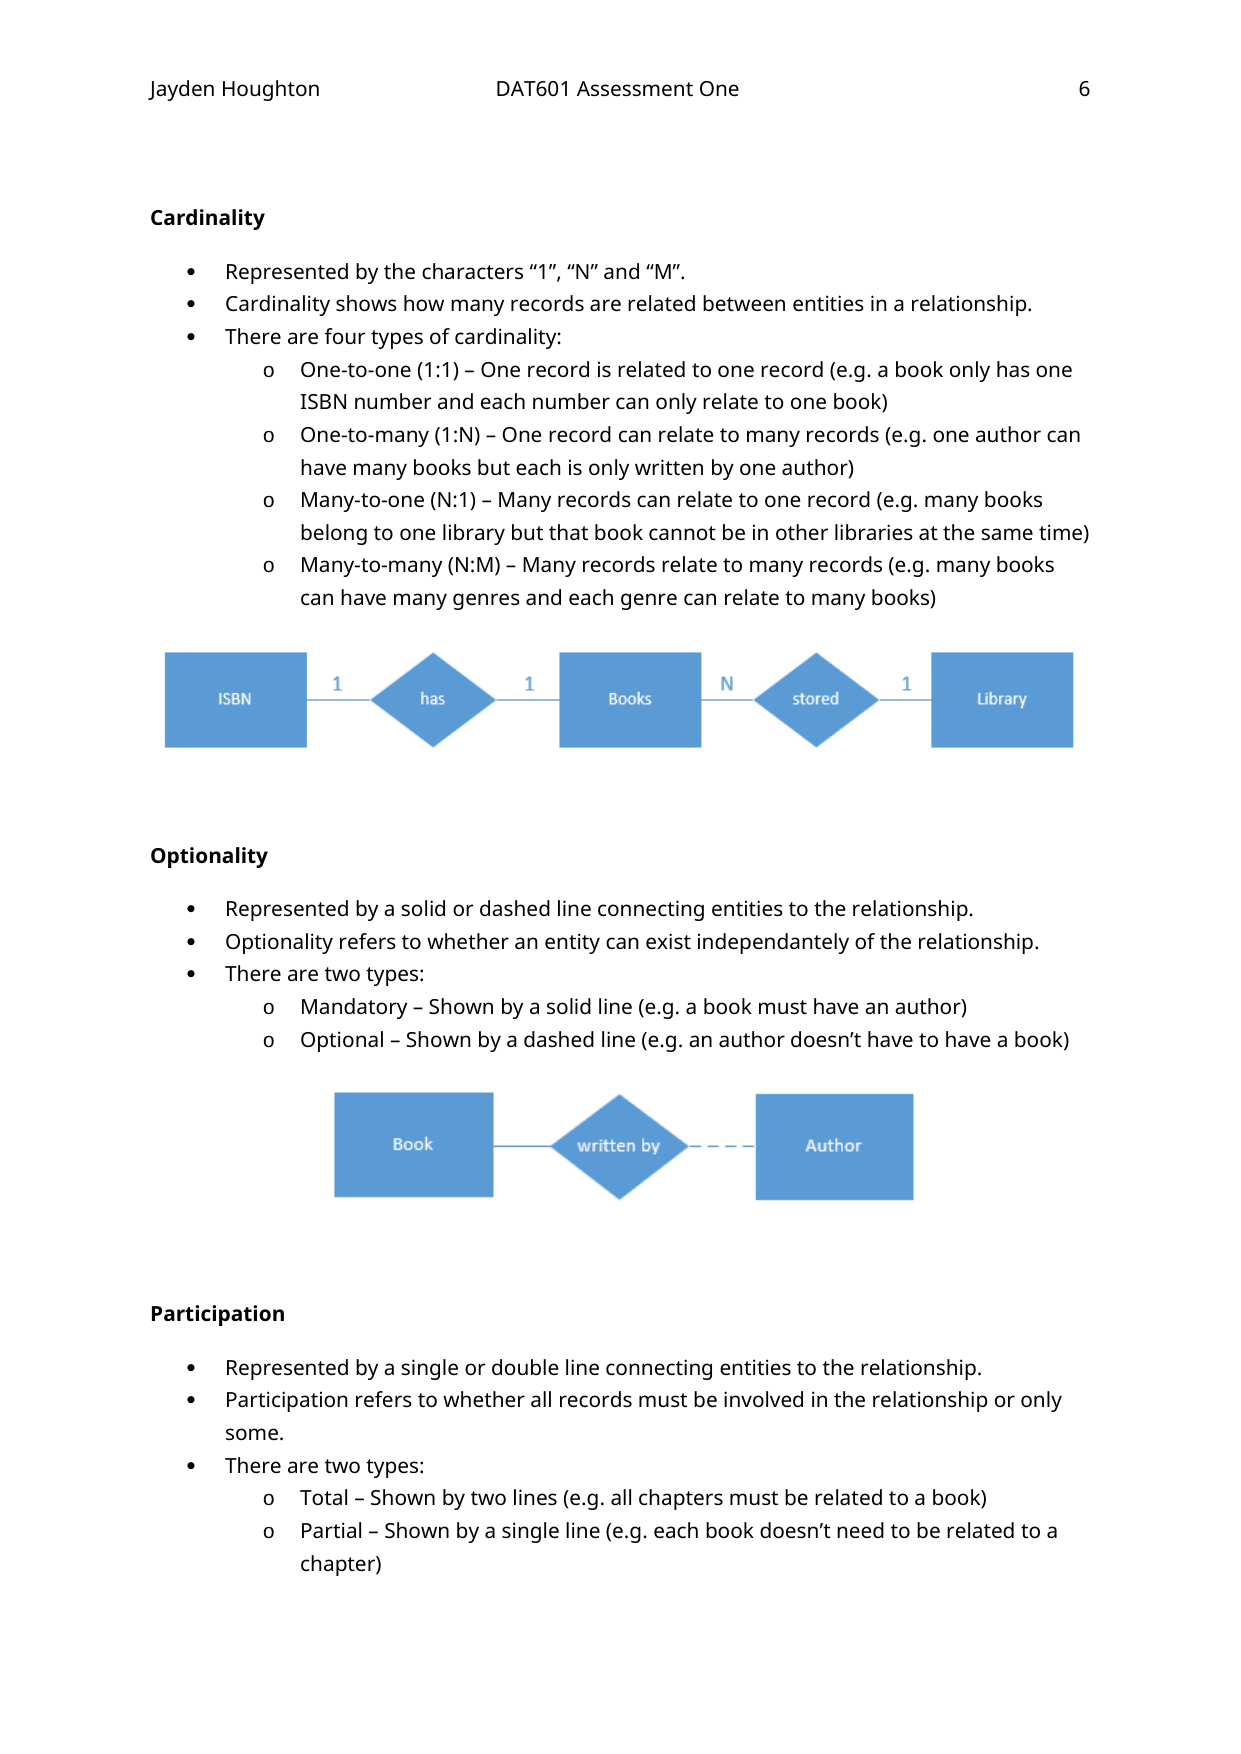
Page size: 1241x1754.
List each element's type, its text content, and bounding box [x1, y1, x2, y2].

list There are four types of cardinality: [187, 322, 1090, 351]
list One-to-one (1:1) – One record is related to one record (e.g. a book only has one ISBN number and each number can only relate to one book) [262, 355, 1090, 416]
picture [150, 636, 1091, 763]
text Participation [150, 1299, 1090, 1328]
picture [314, 1078, 927, 1221]
list Optionality refers to whether an entity can exist independantely of the relationship. [187, 927, 1090, 955]
list Many-to-many (N:M) – Many records relate to many records (e.g. many books can have many genres and each genre can relate to many books) [262, 551, 1090, 612]
list Many-to-one (N:1) – Many records can relate to one record (e.g. many books belong to one library but that book cannot be in other libraries at the same time) [262, 485, 1090, 546]
list One-to-many (1:N) – One record can relate to many records (e.g. one author can have many books but each is only written by one author) [262, 420, 1090, 481]
list Represented by a single or double line connecting entities to the relationship. [187, 1353, 1090, 1381]
list Optional – Shown by a dashed line (e.g. an author doesn’t have to have a book) [262, 1025, 1090, 1053]
list Total – Shown by two lines (e.g. all chapters must be related to a book) [262, 1483, 1090, 1512]
list Participation refers to whether all records must be involved in the relationship or only some. [187, 1386, 1090, 1447]
list There are two types: [187, 959, 1090, 988]
text Cardinality [150, 203, 1090, 232]
list Represented by a solid or dashed line connecting entities to the relationship. [187, 894, 1090, 923]
list Mandatory – Shown by a solid line (e.g. a book must have an author) [262, 992, 1090, 1021]
list Cardinality shows how many records are related between entities in a relationship. [187, 289, 1090, 318]
text Optionality [150, 841, 1090, 869]
list Represented by the characters “1”, “N” and “M”. [187, 257, 1090, 285]
list There are two types: [187, 1451, 1090, 1479]
list Partial – Shown by a single line (e.g. each book doesn’t need to be related to a chapter) [262, 1516, 1090, 1577]
